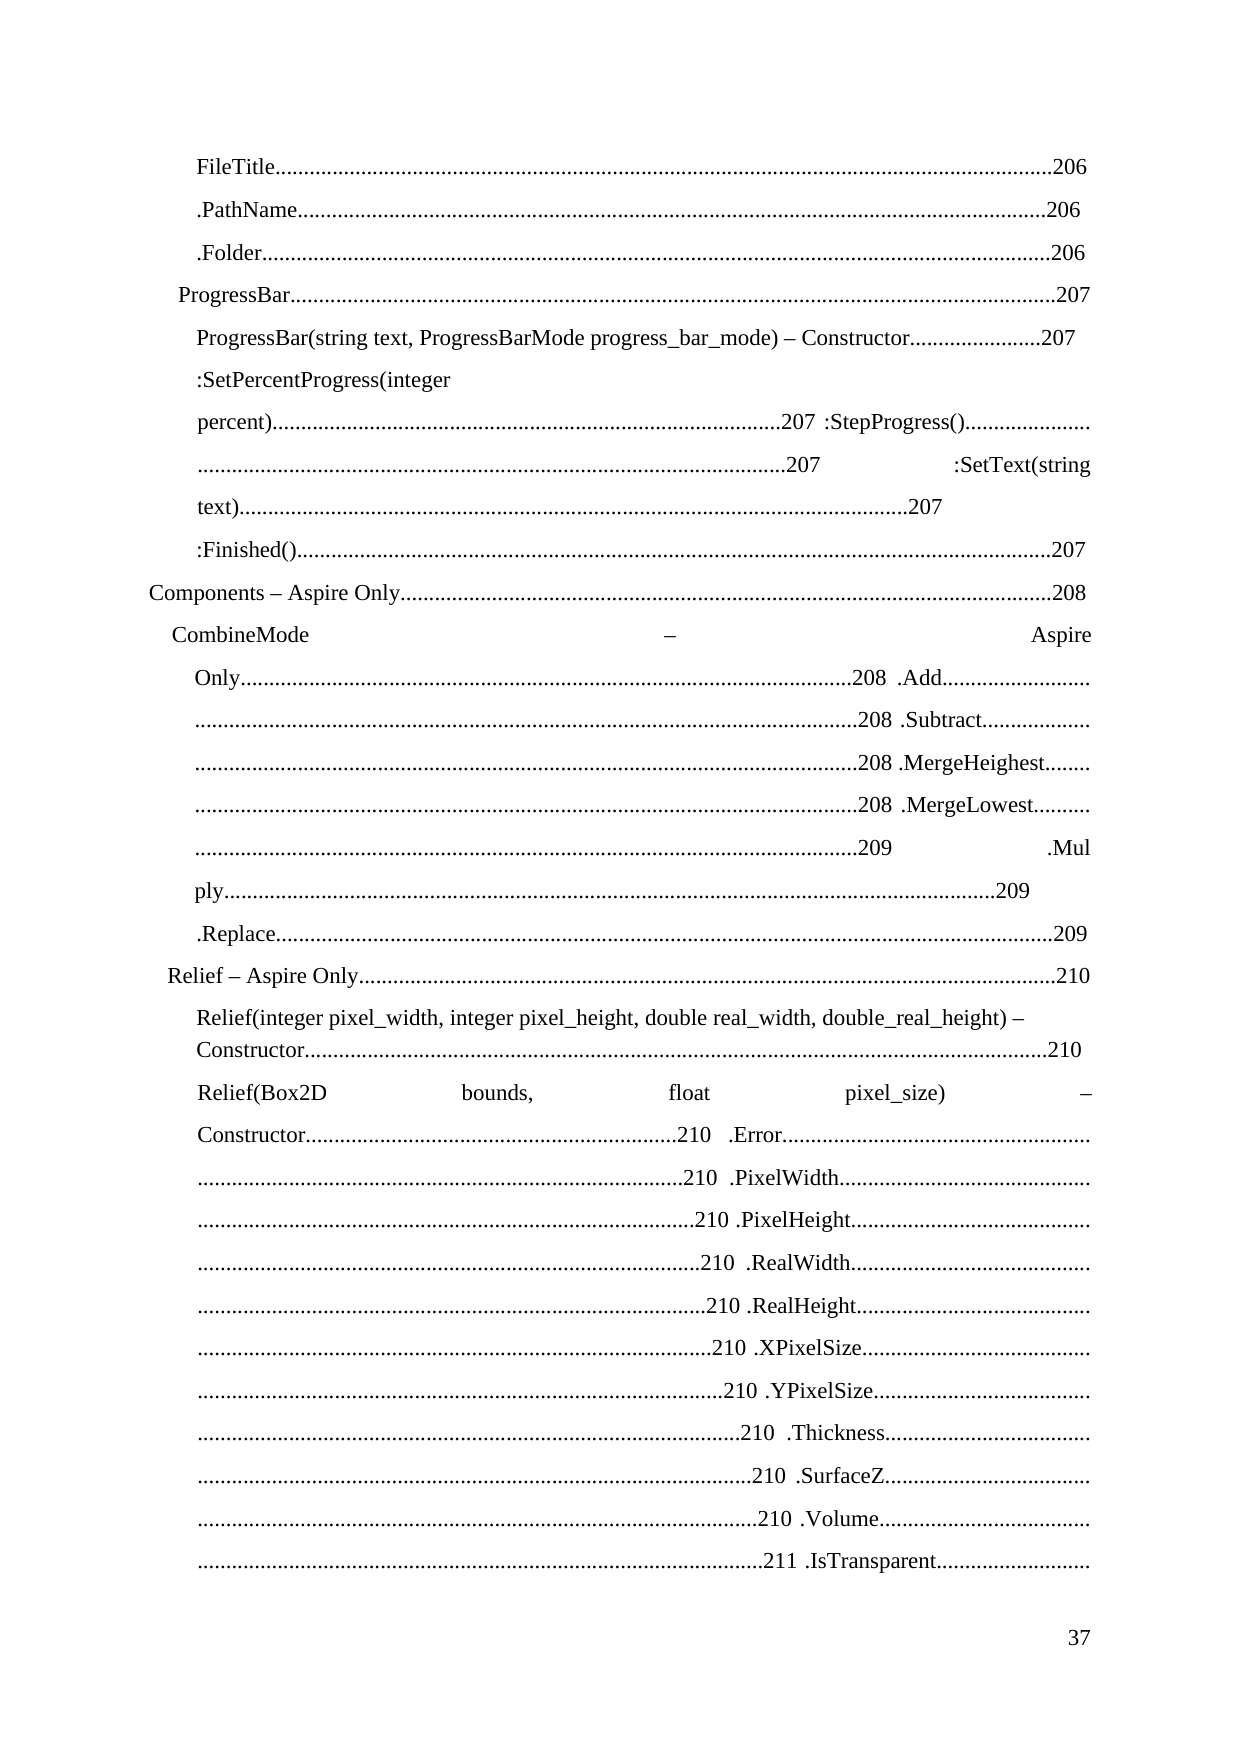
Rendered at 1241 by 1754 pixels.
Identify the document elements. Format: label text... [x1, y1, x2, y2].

text Relief(integer pixel_width, integer pixel_height, double real_width, double_real_height) – [196, 1004, 1090, 1031]
text CombineMode – Aspire Only...........................................................................................................208 .Add..............................................................................................................................................208 .Subtract.......................................................................................................................................208 .MergeHeighest............................................................................................................................208 .MergeLowest..............................................................................................................................209 .Mul ply.......................................................................................................................................209 [172, 621, 1092, 903]
text .Replace........................................................................................................................................209 [196, 920, 1090, 946]
text Components – Aspire Only..................................................................................................................208 [149, 579, 1090, 605]
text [196, 1036, 1092, 1574]
text :Finished()....................................................................................................................................207 [196, 537, 1090, 563]
text ProgressBar(string text, ProgressBarMode progress_bar_mode) – Constructor.......................207 [196, 323, 1090, 350]
text .Folder..........................................................................................................................................206 [196, 239, 1090, 265]
text :SetPercentProgress(integer percent).........................................................................................207 :StepProgress().............................................................................................................................207 :SetText(string text).....................................................................................................................207 [196, 366, 1092, 520]
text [150, 153, 1092, 222]
text Relief – Aspire Only..........................................................................................................................210 [150, 962, 1092, 988]
text ProgressBar......................................................................................................................................207 [150, 281, 1092, 308]
